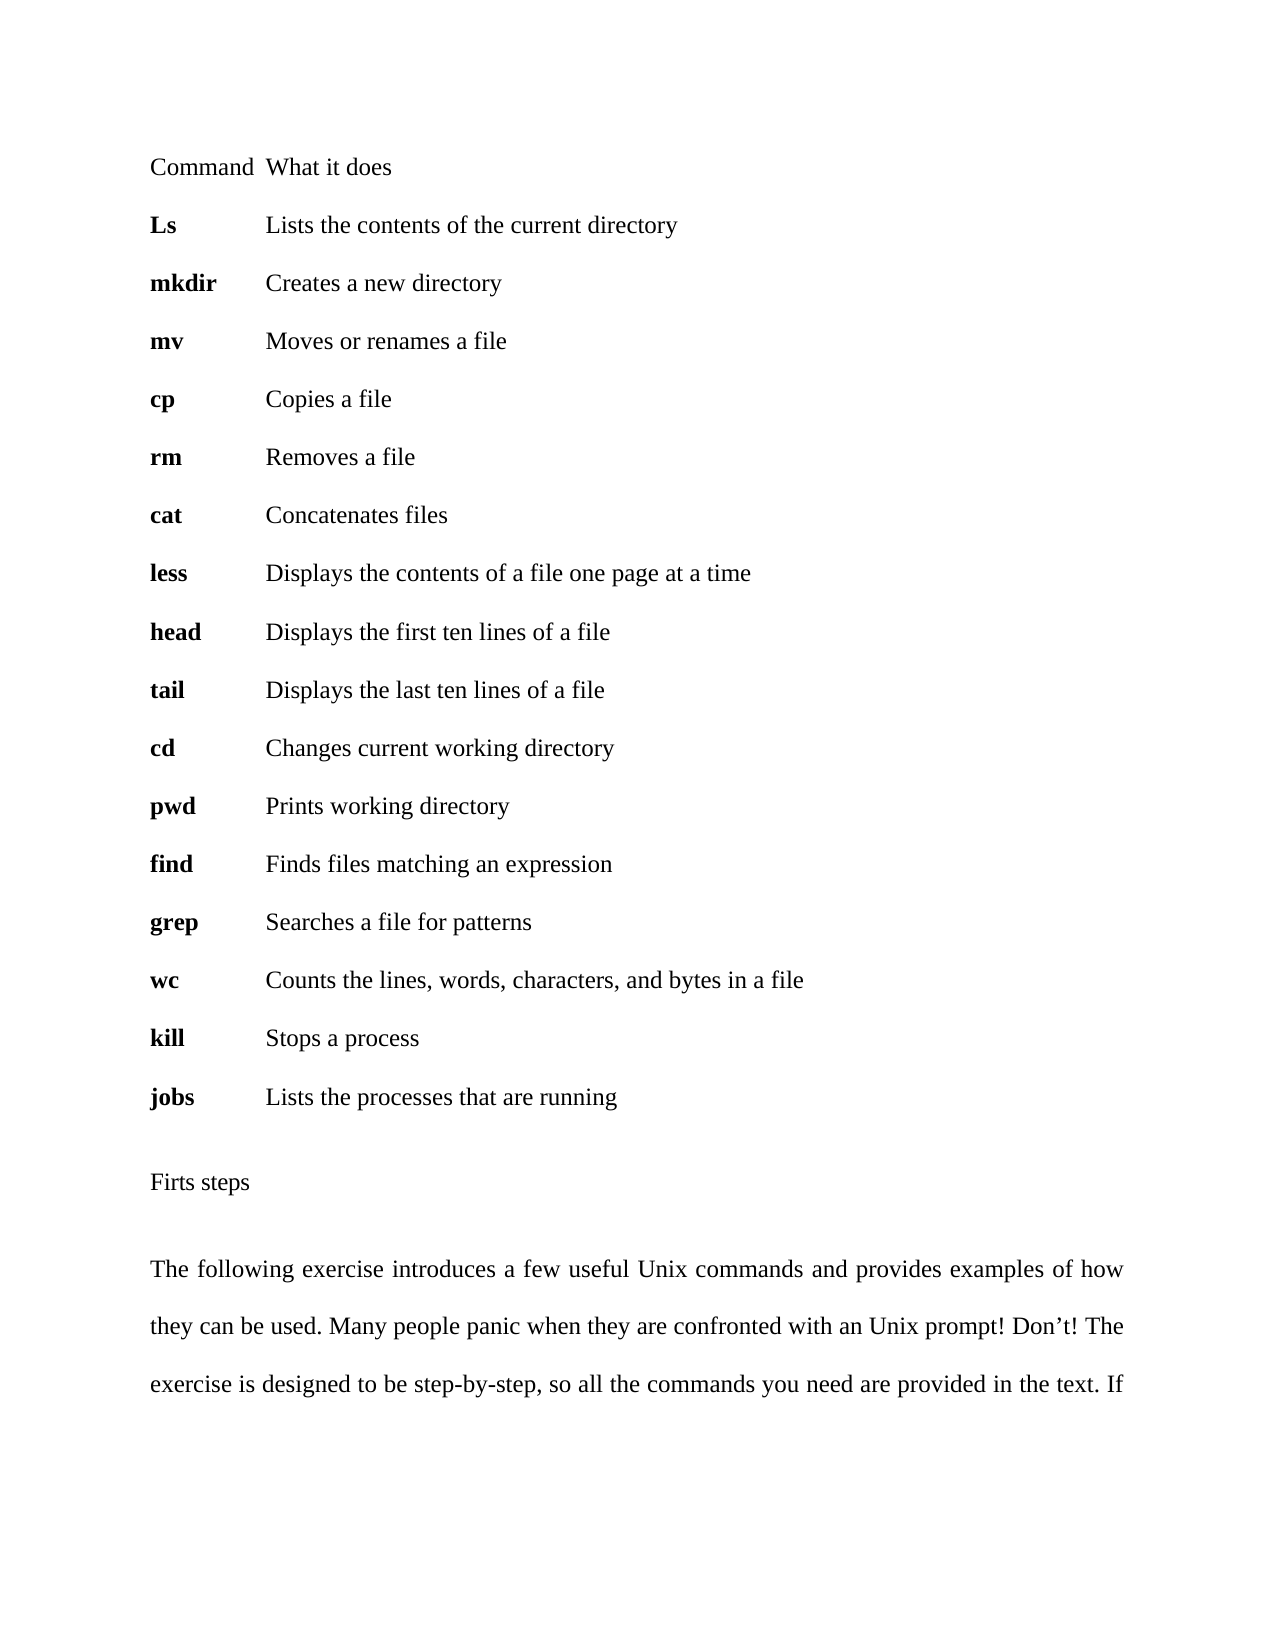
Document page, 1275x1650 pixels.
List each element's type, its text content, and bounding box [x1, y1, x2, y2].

table_cell cat [149, 499, 264, 557]
table_cell less [149, 557, 264, 615]
table_cell Creates a new directory [264, 266, 828, 324]
table_cell Stops a process [264, 1022, 828, 1080]
table_header What it does [264, 150, 828, 208]
table_cell grep [149, 906, 264, 964]
table_cell Copies a file [264, 383, 828, 441]
table_cell Displays the last ten lines of a file [264, 673, 828, 731]
table_cell kill [149, 1022, 264, 1080]
table_cell Removes a file [264, 441, 828, 499]
table_header Command [149, 150, 264, 208]
table_cell jobs [149, 1080, 264, 1138]
table_cell tail [149, 673, 264, 731]
table_cell mkdir [149, 266, 264, 324]
table_cell pwd [149, 789, 264, 847]
table_cell Finds files matching an expression [264, 848, 828, 906]
table_cell cd [149, 731, 264, 789]
table_cell find [149, 848, 264, 906]
table_cell Counts the lines, words, characters, and bytes in a file [264, 964, 828, 1022]
table_cell Searches a file for patterns [264, 906, 828, 964]
table_cell wc [149, 964, 264, 1022]
table_cell head [149, 615, 264, 673]
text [150, 1254, 1125, 1398]
table_cell Moves or renames a file [264, 324, 828, 382]
table_cell Lists the contents of the current directory [264, 208, 828, 266]
table_cell cp [149, 383, 264, 441]
table_cell Concatenates files [264, 499, 828, 557]
table_cell mv [149, 324, 264, 382]
text Firts steps [150, 1167, 1125, 1196]
table_cell Lists the processes that are running [264, 1080, 828, 1138]
table_cell rm [149, 441, 264, 499]
table_cell Displays the first ten lines of a file [264, 615, 828, 673]
table_cell Displays the contents of a file one page at a time [264, 557, 828, 615]
table_cell Ls [149, 208, 264, 266]
table_cell Prints working directory [264, 789, 828, 847]
table_cell Changes current working directory [264, 731, 828, 789]
